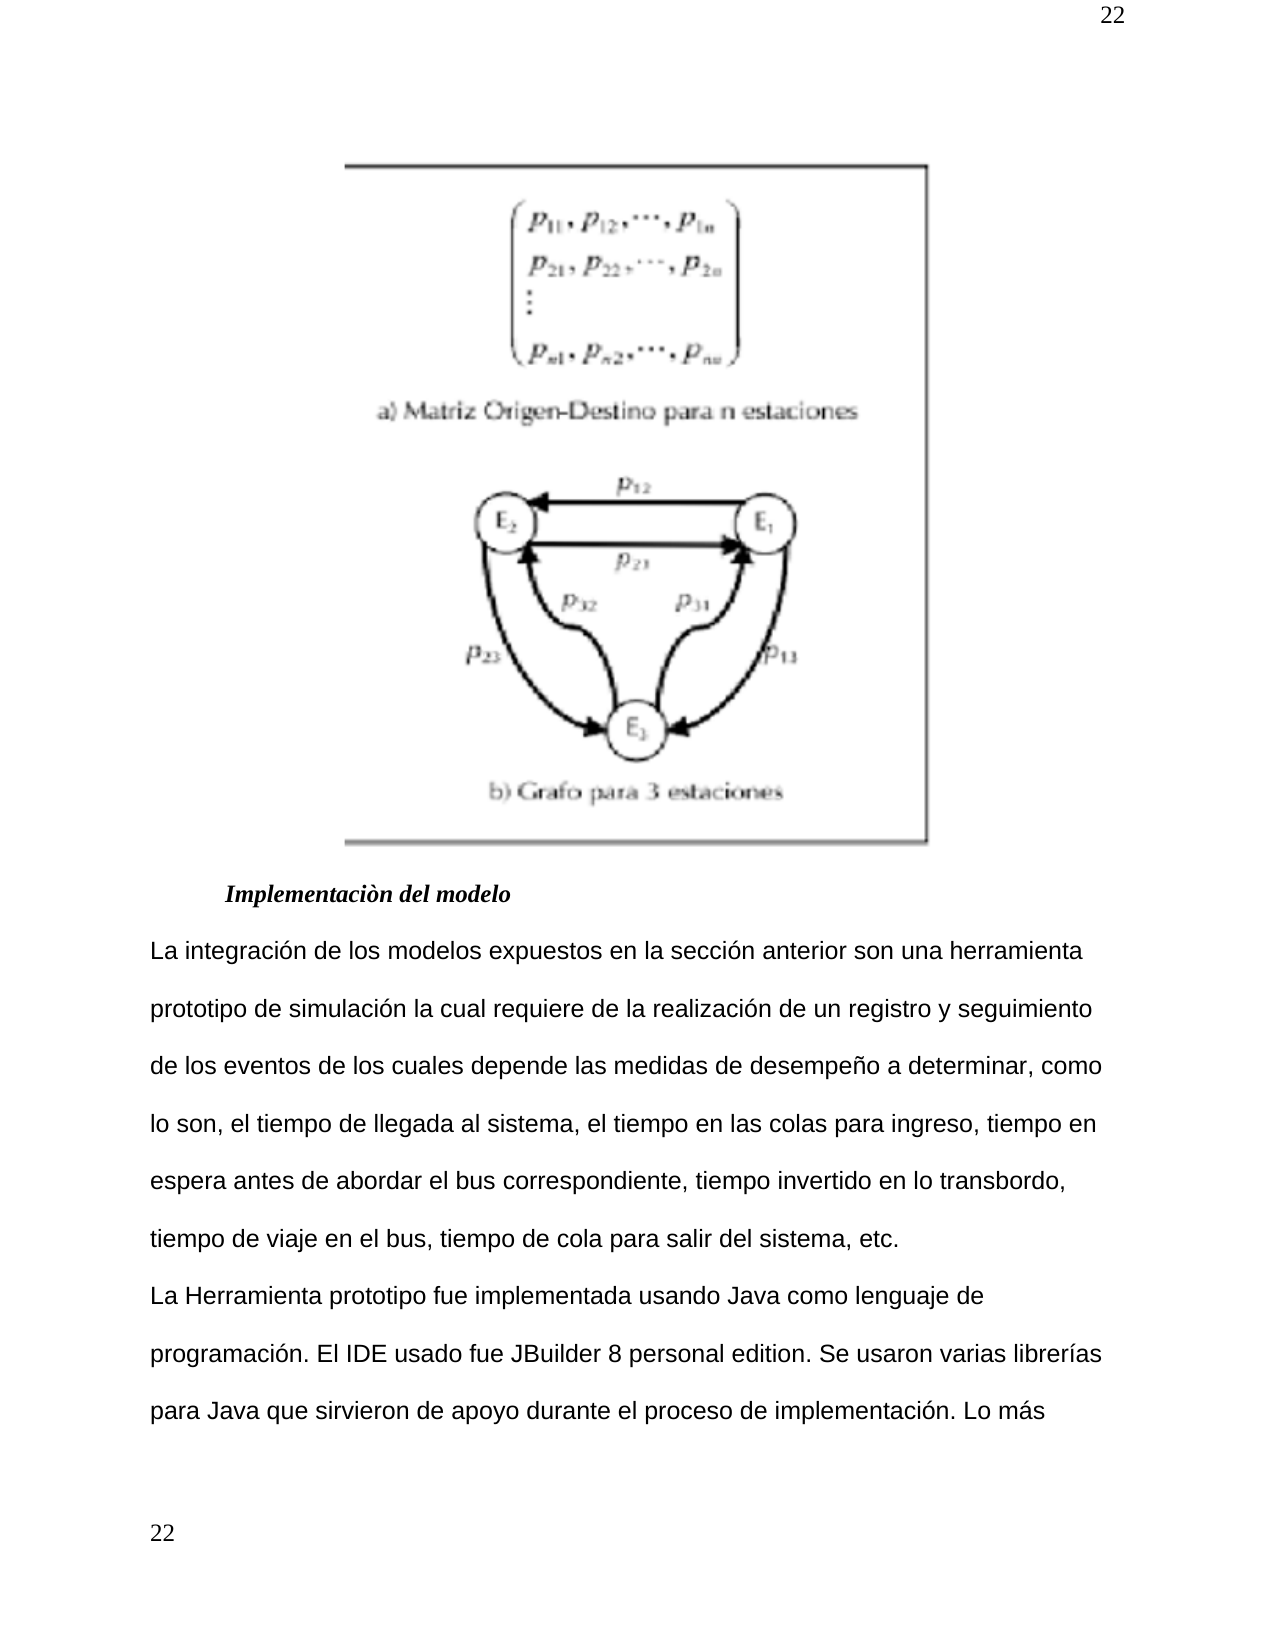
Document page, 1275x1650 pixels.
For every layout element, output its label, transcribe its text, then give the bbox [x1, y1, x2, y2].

text La integración de los modelos expuestos en la sección anterior son una herramienta prototipo de simulación la cual requiere de la realización de un registro y seguimiento de los eventos de los cuales depende las medidas de desempeño a determinar, como lo son, el tiempo de llegada al sistema, el tiempo en las colas para ingreso, tiempo en espera antes de abordar el bus correspondiente, tiempo invertido en lo transbordo, tiempo de viaje en el bus, tiempo de cola para salir del sistema, etc. [150, 936, 1125, 1252]
subtitle Implementaciòn del modelo [150, 879, 1125, 907]
picture [344, 150, 931, 850]
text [150, 1281, 1125, 1425]
